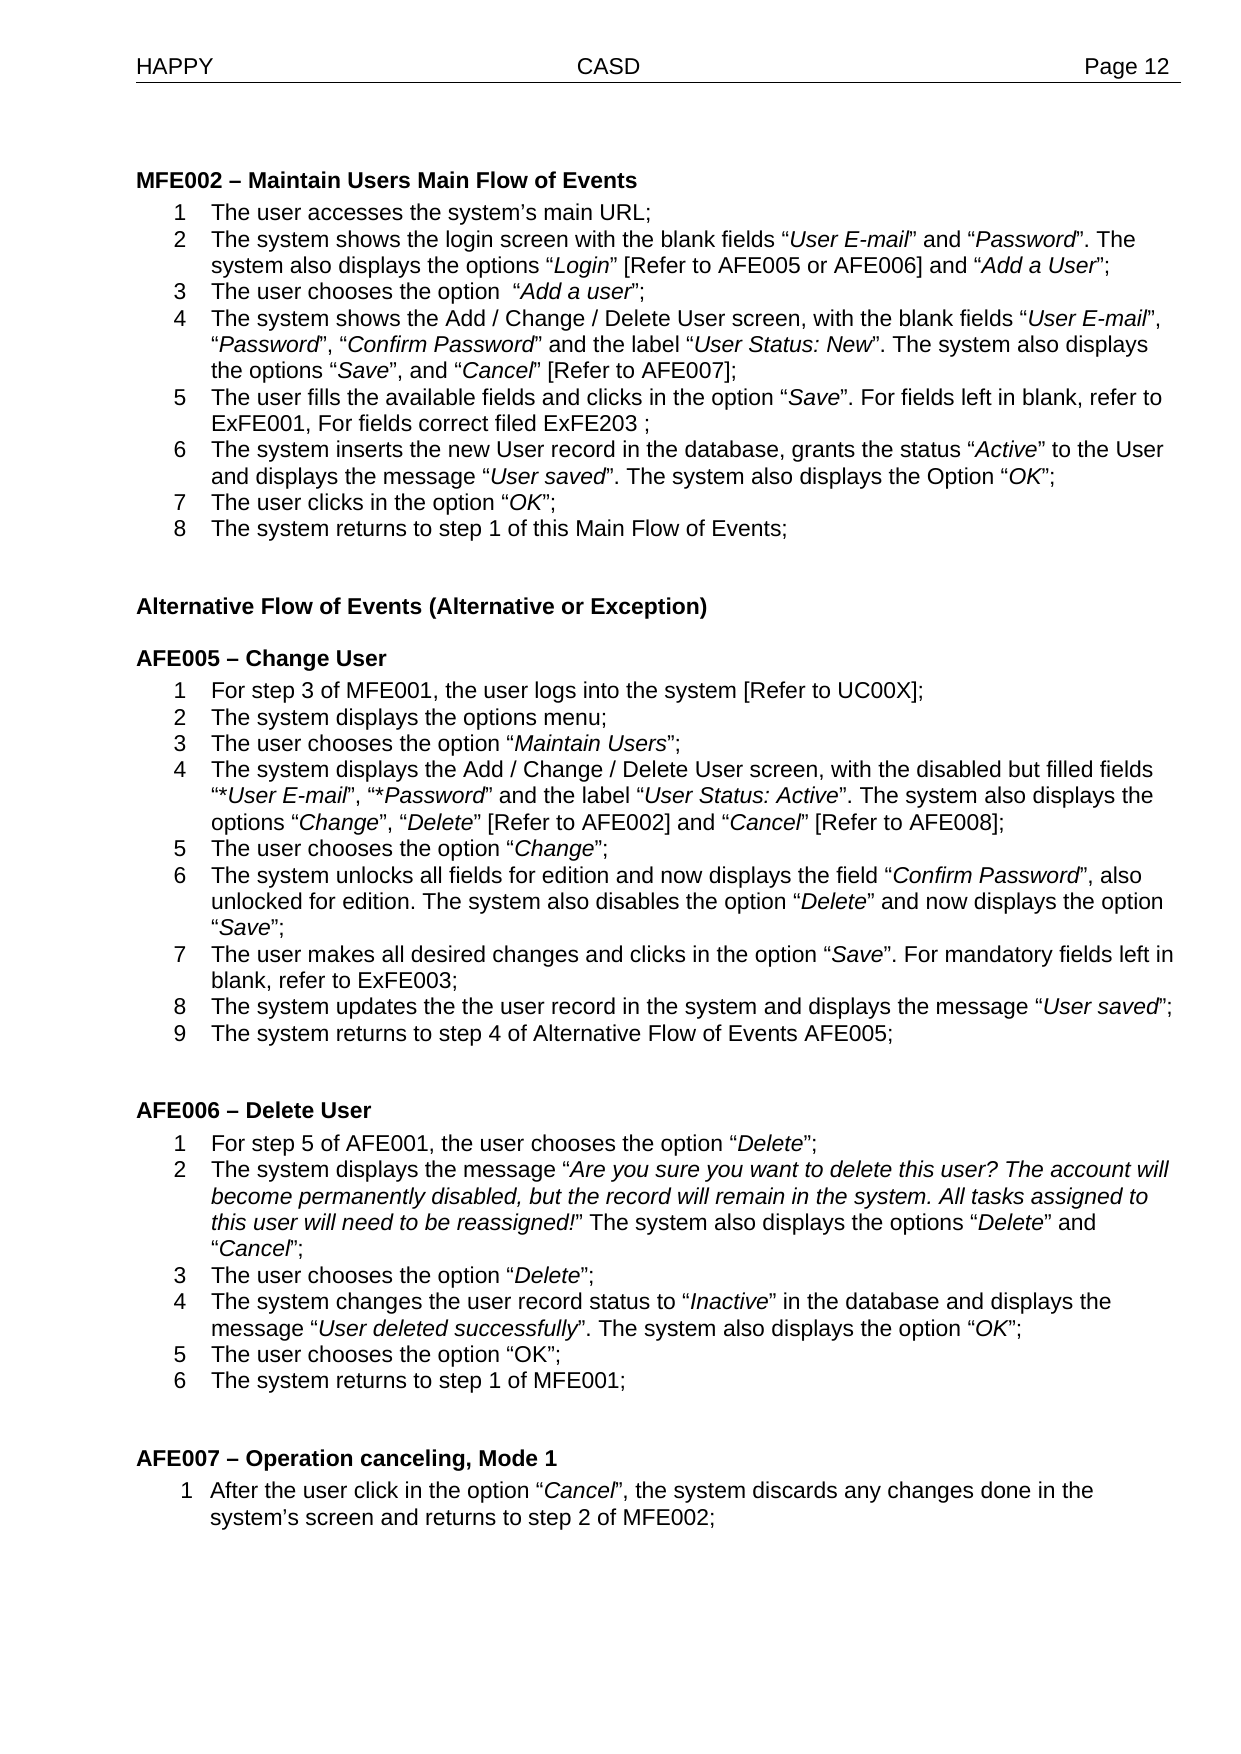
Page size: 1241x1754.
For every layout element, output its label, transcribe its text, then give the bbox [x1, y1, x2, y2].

list The user fills the available fields and clicks in the option “Save”. For fields left in blank, refer to ExFE001, For fields correct filed ExFE203 ; [173, 384, 1181, 436]
list The user accesses the system’s main URL; [173, 199, 1181, 226]
subtitle AFE005 – Change User [136, 644, 1181, 671]
list The system shows the login screen with the blank fields “User E-mail” and “Password”. The system also displays the options “Login” [Refer to AFE005 or AFE006] and “Add a User”; [173, 226, 1181, 278]
subtitle MFE002 – Maintain Users Main Flow of Events [136, 167, 1181, 193]
subtitle AFE007 – Operation canceling, Mode 1 [136, 1445, 1181, 1471]
list For step 3 of MFE001, the user logs into the system [Refer to UC00X]; [173, 677, 1181, 703]
list The user chooses the option “OK”; [173, 1341, 1181, 1367]
list The system returns to step 4 of Alternative Flow of Events AFE005; [173, 1020, 1181, 1046]
list The user chooses the option “Add a user”; [173, 278, 1181, 304]
list The system shows the Add / Change / Delete User screen, with the blank fields “User E-mail”, “Password”, “Confirm Password” and the label “User Status: New”. The system also displays the options “Save”, and “Cancel” [Refer to AFE007]; [173, 304, 1181, 384]
list After the user click in the option “Cancel”, the system discards any changes done in the system’s screen and returns to step 2 of MFE002; [180, 1477, 1181, 1530]
list The system unlocks all fields for edition and now displays the field “Confirm Password”, also unlocked for edition. The system also disables the option “Delete” and now displays the option “Save”; [173, 862, 1181, 941]
list The user clicks in the option “OK”; [173, 489, 1181, 515]
list The system changes the user record status to “Inactive” in the database and displays the message “User deleted successfully”. The system also displays the option “OK”; [173, 1288, 1181, 1341]
list For step 5 of AFE001, the user chooses the option “Delete”; [173, 1130, 1181, 1156]
list The system displays the message “Are you sure you want to delete this user? The account will become permanently disabled, but the record will remain in the system. All tasks assigned to this user will need to be reassigned!” The system also displays the options “Delete” and “Cancel”; [173, 1156, 1181, 1262]
list The user chooses the option “Maintain Users”; [173, 730, 1181, 756]
list The user makes all desired changes and clicks in the option “Save”. For mandatory fields left in blank, refer to ExFE003; [173, 941, 1181, 993]
subtitle Alternative Flow of Events (Alternative or Exception) [136, 593, 1181, 619]
list The user chooses the option “Change”; [173, 835, 1181, 862]
list The system returns to step 1 of MFE001; [173, 1367, 1181, 1393]
list The user chooses the option “Delete”; [173, 1262, 1181, 1288]
list The system inserts the new User record in the database, grants the status “Active” to the User and displays the message “User saved”. The system also displays the Option “OK”; [173, 436, 1181, 489]
list The system displays the Add / Change / Delete User screen, with the disabled but filled fields “*User E-mail”, “*Password” and the label “User Status: Active”. The system also displays the options “Change”, “Delete” [Refer to AFE002] and “Cancel” [Refer to AFE008]; [173, 756, 1181, 835]
subtitle AFE006 – Delete User [136, 1097, 1181, 1124]
list The system displays the options menu; [173, 703, 1181, 730]
list The system returns to step 1 of this Main Flow of Events; [173, 515, 1181, 542]
list The system updates the the user record in the system and displays the message “User saved”; [173, 993, 1181, 1020]
